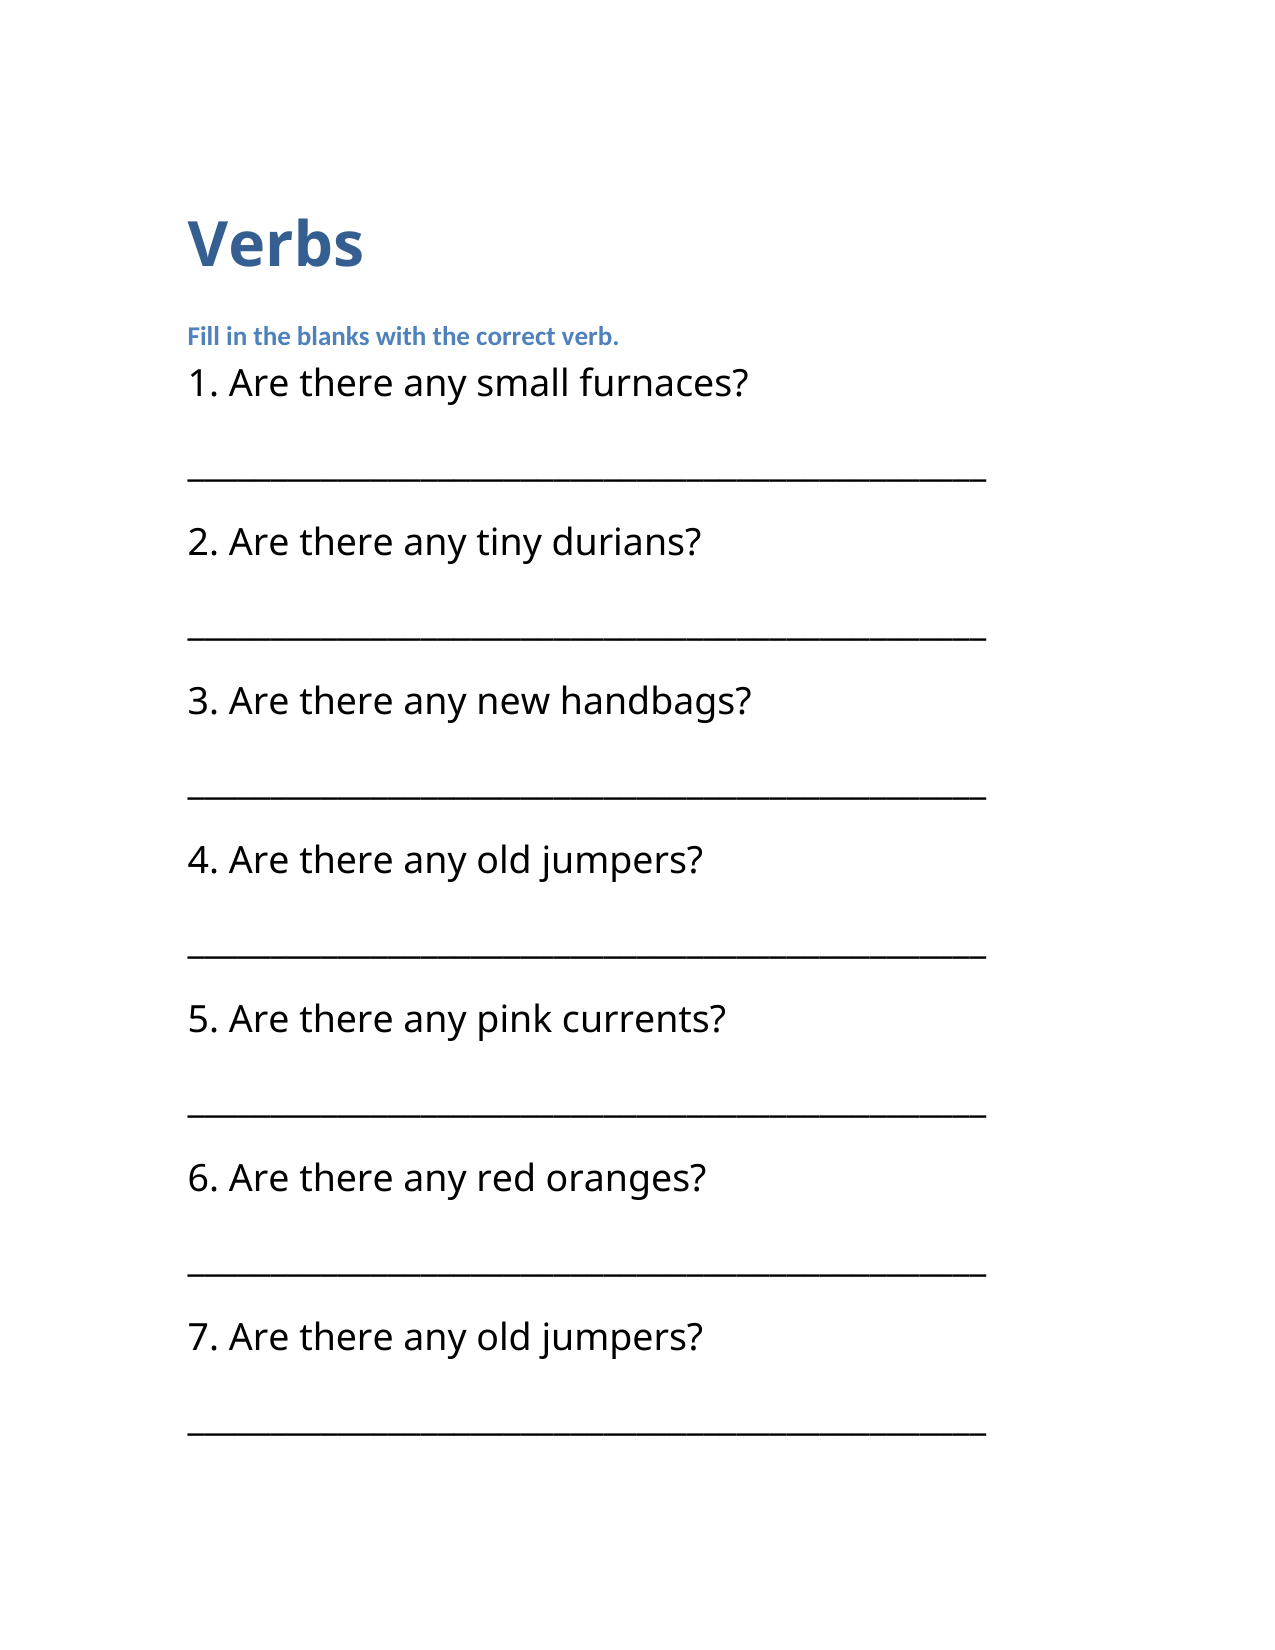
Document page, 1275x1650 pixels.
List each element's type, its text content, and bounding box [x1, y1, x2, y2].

text 7. Are there any old jumpers? [187, 1310, 1087, 1361]
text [187, 1390, 1087, 1441]
text ________________________________________________ [187, 595, 1087, 646]
text 6. Are there any red oranges? [187, 1151, 1087, 1202]
text ________________________________________________ [187, 913, 1087, 964]
text 5. Are there any pink currents? [187, 992, 1087, 1043]
subtitle Verbs [187, 200, 1087, 285]
text 4. Are there any old jumpers? [187, 833, 1087, 884]
text ________________________________________________ [187, 436, 1087, 487]
text 3. Are there any new handbags? [187, 674, 1087, 726]
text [187, 1231, 1087, 1282]
text ________________________________________________ [187, 754, 1087, 805]
text 2. Are there any tiny durians? [187, 516, 1087, 567]
subtitle Fill in the blanks with the correct verb. [187, 319, 1087, 352]
text 1. Are there any small furnaces? [187, 357, 1087, 408]
text ________________________________________________ [187, 1072, 1087, 1123]
